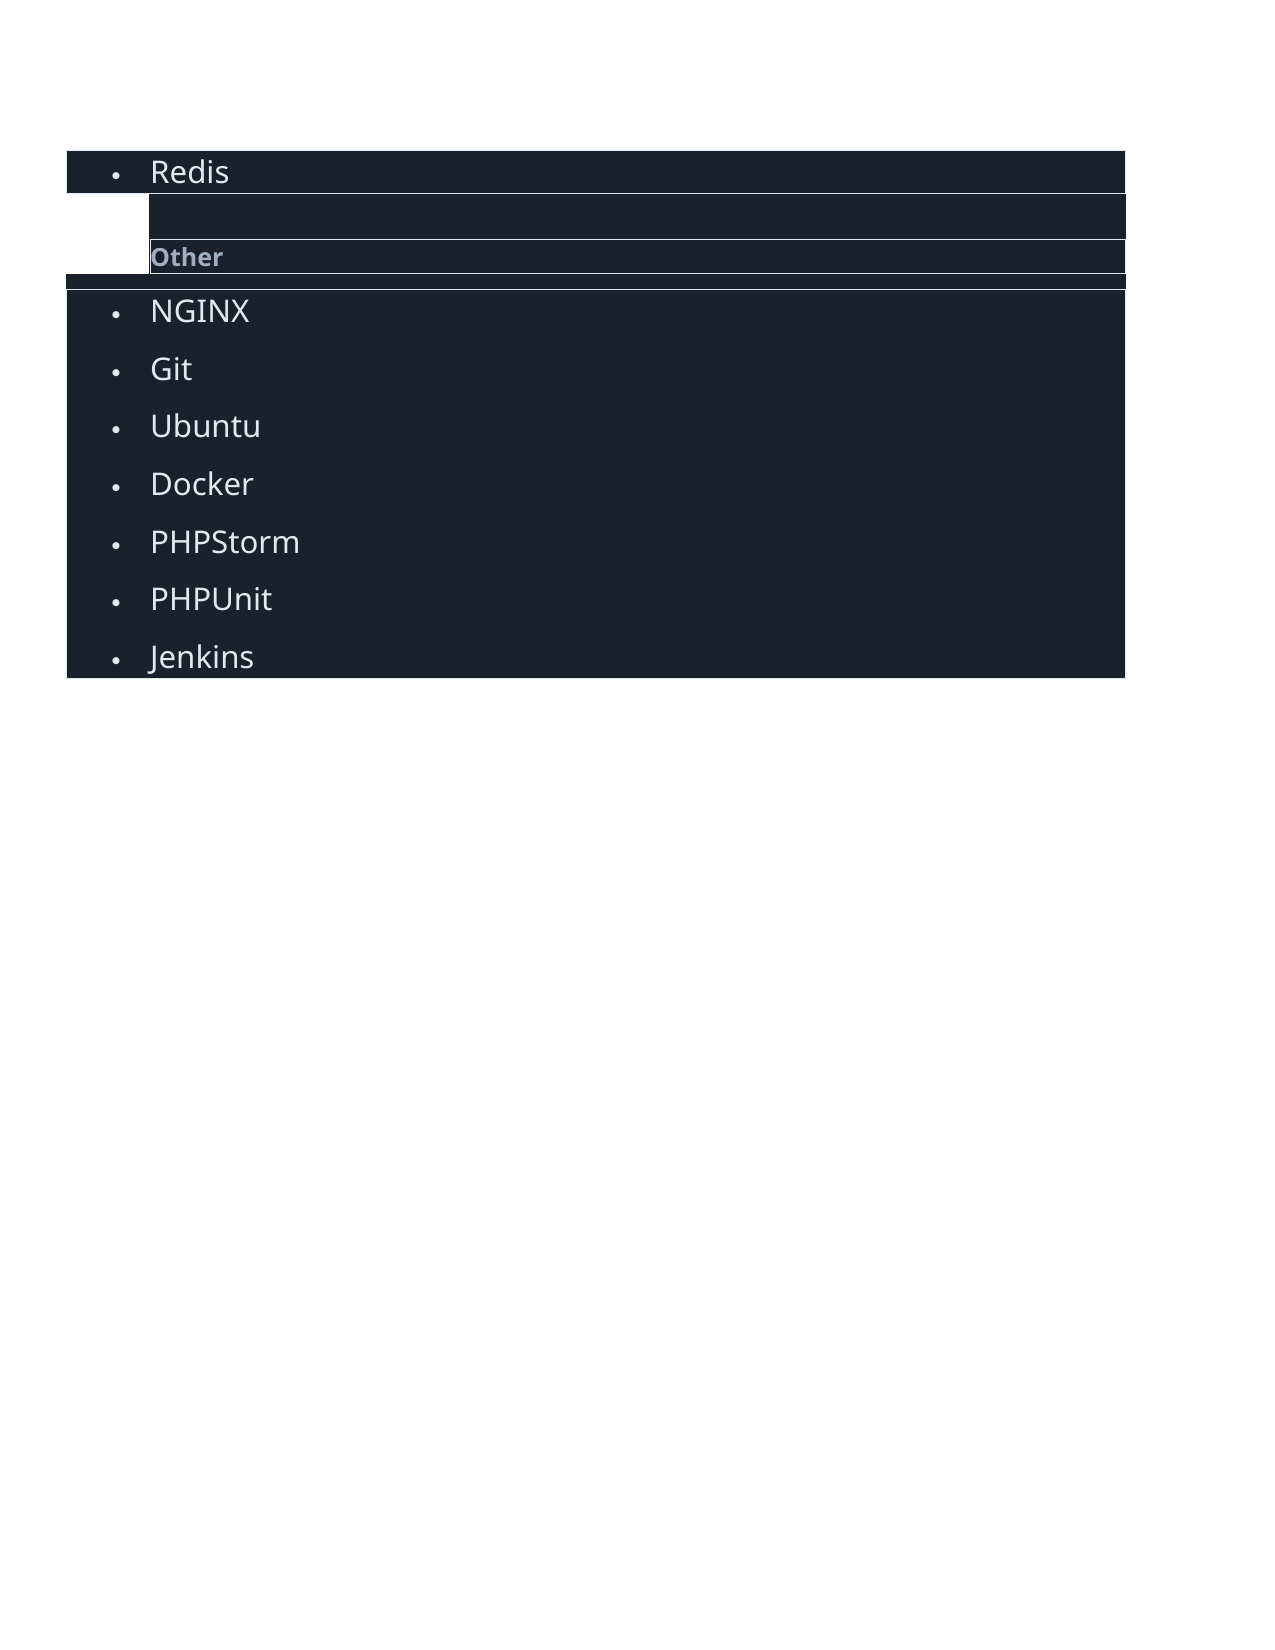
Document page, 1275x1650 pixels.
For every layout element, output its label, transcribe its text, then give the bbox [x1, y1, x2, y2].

list PHPUnit [67, 577, 1125, 620]
list PHPStorm [67, 519, 1125, 562]
list Jenkins [67, 634, 1125, 678]
text Other [151, 240, 1125, 273]
list Git [67, 346, 1125, 389]
list Ubuntu [67, 404, 1125, 447]
list NGINX [67, 290, 1125, 332]
list Redis [67, 151, 1125, 193]
list Docker [67, 462, 1125, 505]
